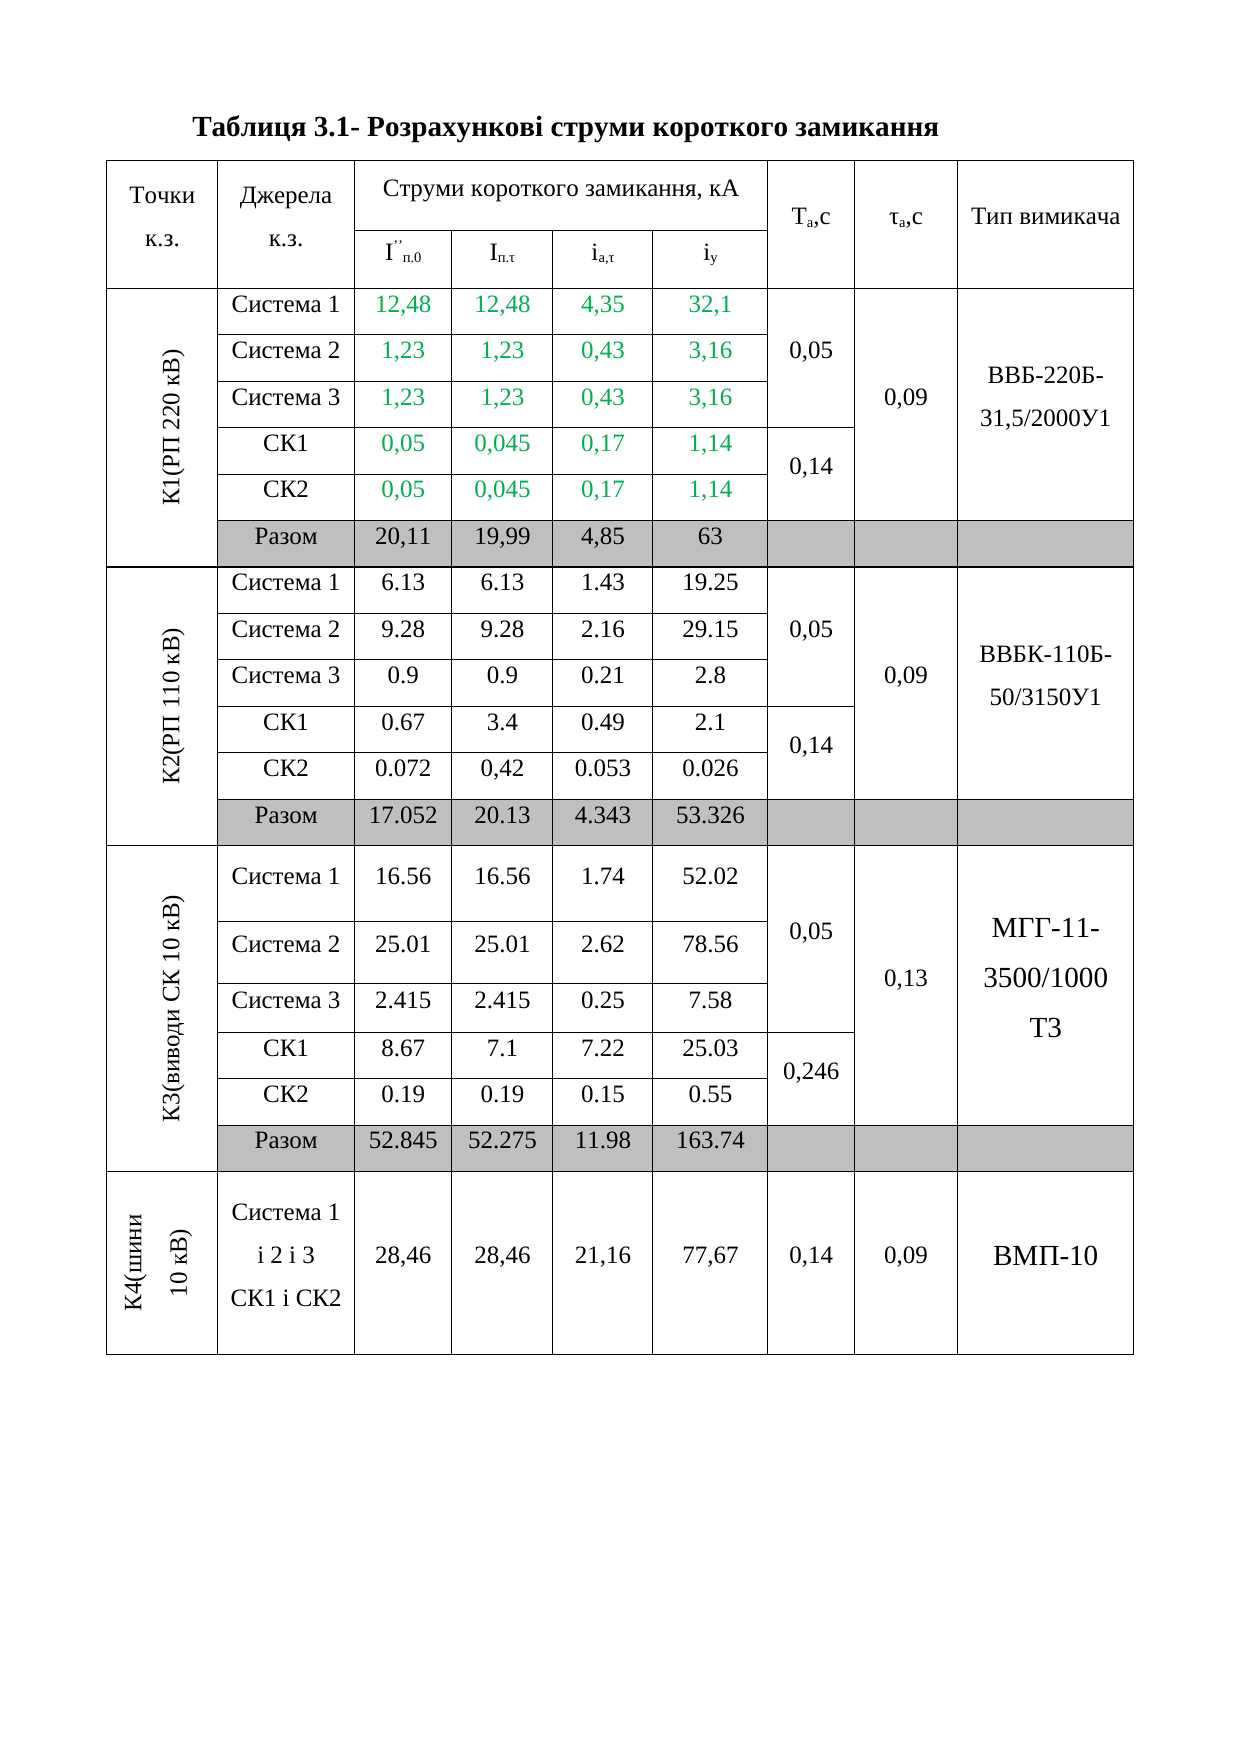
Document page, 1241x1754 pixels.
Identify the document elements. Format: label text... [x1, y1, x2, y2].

table_cell 0.026 [653, 753, 767, 799]
table_cell 7.58 [653, 984, 767, 1032]
table_cell 25.01 [355, 922, 451, 983]
table_cell Iп.τ [452, 231, 552, 288]
table_cell Система 2 [218, 922, 354, 983]
table_cell МГГ-11-3500/1000 Т3 [958, 846, 1133, 1124]
table_cell 53.326 [653, 800, 767, 845]
table_cell Разом [218, 1126, 354, 1171]
table_cell Система 1 [218, 289, 354, 334]
table_cell 19,99 [452, 521, 552, 566]
table_cell 0,17 [553, 475, 652, 520]
table_cell Система 2 [218, 335, 354, 381]
table_cell 11.98 [553, 1126, 652, 1171]
table_cell ВМП-10 [958, 1172, 1133, 1354]
table_cell [768, 800, 854, 845]
table_cell [855, 800, 957, 845]
table_cell 4,35 [553, 289, 652, 334]
table_cell 7.22 [553, 1033, 652, 1078]
table_cell Разом [218, 521, 354, 566]
table_cell СК2 [218, 753, 354, 799]
table_cell 0,42 [452, 753, 552, 799]
table_cell 1,14 [653, 475, 767, 520]
table_header Точки к.з. [107, 161, 217, 288]
table_cell Система 3 [218, 382, 354, 427]
table_cell 21,16 [553, 1172, 652, 1354]
table_cell 25.03 [653, 1033, 767, 1078]
table_cell 6.13 [452, 568, 552, 613]
table_cell 9.28 [452, 614, 552, 659]
table_cell 1,14 [653, 428, 767, 473]
table_cell 0,045 [452, 475, 552, 520]
table_cell 52.845 [355, 1126, 451, 1171]
table_cell іа,τ [553, 231, 652, 288]
table_cell 0,05 [355, 475, 451, 520]
table_cell [855, 1126, 957, 1171]
table_cell I’’п.0 [355, 231, 451, 288]
table_cell 6.13 [355, 568, 451, 613]
table_cell ВВБК-110Б-50/3150У1 [958, 568, 1133, 799]
table_cell Система 1 і 2 і 3 СК1 і СК2 [218, 1172, 354, 1354]
table_cell 1.43 [553, 568, 652, 613]
table_cell 0.9 [355, 660, 451, 706]
table_cell 2.1 [653, 707, 767, 752]
table_cell 0,14 [768, 707, 854, 799]
table_cell [855, 521, 957, 566]
table_cell 16.56 [355, 846, 451, 921]
table_cell 0,43 [553, 335, 652, 381]
table_cell 12,48 [452, 289, 552, 334]
table_cell 12,48 [355, 289, 451, 334]
table_cell 0.9 [452, 660, 552, 706]
table_cell СК1 [218, 428, 354, 473]
table_cell [768, 1126, 854, 1171]
table_cell Система 3 [218, 984, 354, 1032]
table_cell 4,85 [553, 521, 652, 566]
table_cell 0,43 [553, 382, 652, 427]
table_cell 0,045 [452, 428, 552, 473]
table_cell [768, 521, 854, 566]
table_cell 0.053 [553, 753, 652, 799]
table_header Джерела к.з. [218, 161, 354, 288]
table_cell 0.19 [355, 1079, 451, 1124]
table_cell 52.02 [653, 846, 767, 921]
table_cell 1,23 [355, 335, 451, 381]
table_cell 20,11 [355, 521, 451, 566]
table_cell Система 1 [218, 568, 354, 613]
table_cell 78.56 [653, 922, 767, 983]
table_cell 16.56 [452, 846, 552, 921]
table_header Та,с [768, 161, 854, 288]
table_cell 63 [653, 521, 767, 566]
table_cell 0,09 [855, 289, 957, 520]
table_cell 7.1 [452, 1033, 552, 1078]
table_cell 32,1 [653, 289, 767, 334]
table_cell 0,09 [855, 568, 957, 799]
table_cell Разом [218, 800, 354, 845]
table_cell 0,14 [768, 428, 854, 520]
table_cell 0,246 [768, 1033, 854, 1124]
table_cell 2.415 [452, 984, 552, 1032]
table_cell 3.4 [452, 707, 552, 752]
table_cell 25.01 [452, 922, 552, 983]
table_cell 0.21 [553, 660, 652, 706]
table_cell 0,17 [553, 428, 652, 473]
table_cell 1,23 [355, 382, 451, 427]
table_cell 8.67 [355, 1033, 451, 1078]
table_cell 1,23 [452, 382, 552, 427]
table_cell 0.55 [653, 1079, 767, 1124]
table_header Струми короткого замикання, кА [355, 161, 767, 230]
table_cell 2.8 [653, 660, 767, 706]
table_cell [958, 521, 1133, 566]
table_cell СК1 [218, 707, 354, 752]
table_cell 0,13 [855, 846, 957, 1124]
table_cell Система 3 [218, 660, 354, 706]
table_cell 163.74 [653, 1126, 767, 1171]
table_cell 3,16 [653, 335, 767, 381]
table_cell 28,46 [355, 1172, 451, 1354]
table_cell К2(РП 110 кВ) [107, 568, 217, 845]
table_cell 1.74 [553, 846, 652, 921]
table_cell 0.19 [452, 1079, 552, 1124]
table_cell 0,09 [855, 1172, 957, 1354]
table_cell 0.25 [553, 984, 652, 1032]
table_cell К1(РП 220 кВ) [107, 289, 217, 566]
table_cell 0,05 [355, 428, 451, 473]
table_cell [958, 800, 1133, 845]
table_cell СК1 [218, 1033, 354, 1078]
table_cell 3,16 [653, 382, 767, 427]
table_cell 0,05 [768, 568, 854, 706]
table_cell 2.16 [553, 614, 652, 659]
table_cell 77,67 [653, 1172, 767, 1354]
table_cell Система 1 [218, 846, 354, 921]
table_cell 20.13 [452, 800, 552, 845]
table_cell 1,23 [452, 335, 552, 381]
table_cell К3(виводи СК 10 кВ) [107, 846, 217, 1171]
text Таблиця 3.1- Розрахункові струми короткого замикання [118, 109, 1122, 143]
table_cell К4(шини 10 кВ) [107, 1172, 217, 1354]
table_cell Система 2 [218, 614, 354, 659]
table_cell СК2 [218, 1079, 354, 1124]
table_cell 28,46 [452, 1172, 552, 1354]
table_cell ВВБ-220Б-31,5/2000У1 [958, 289, 1133, 520]
table_cell 52.275 [452, 1126, 552, 1171]
table_header Тип вимикача [958, 161, 1133, 288]
table_cell 0.15 [553, 1079, 652, 1124]
table_cell 4.343 [553, 800, 652, 845]
table_cell 0.49 [553, 707, 652, 752]
table_cell СК2 [218, 475, 354, 520]
table_cell 2.62 [553, 922, 652, 983]
table_cell 9.28 [355, 614, 451, 659]
table_cell іу [653, 231, 767, 288]
table_cell 0.67 [355, 707, 451, 752]
table_cell 0,05 [768, 846, 854, 1032]
table_cell 19.25 [653, 568, 767, 613]
table_cell 0.072 [355, 753, 451, 799]
table_cell 29.15 [653, 614, 767, 659]
table_cell 0,05 [768, 289, 854, 427]
table_cell [958, 1126, 1133, 1171]
table_cell 17.052 [355, 800, 451, 845]
table_cell 0,14 [768, 1172, 854, 1354]
table_cell 2.415 [355, 984, 451, 1032]
table_header τа,с [855, 161, 957, 288]
